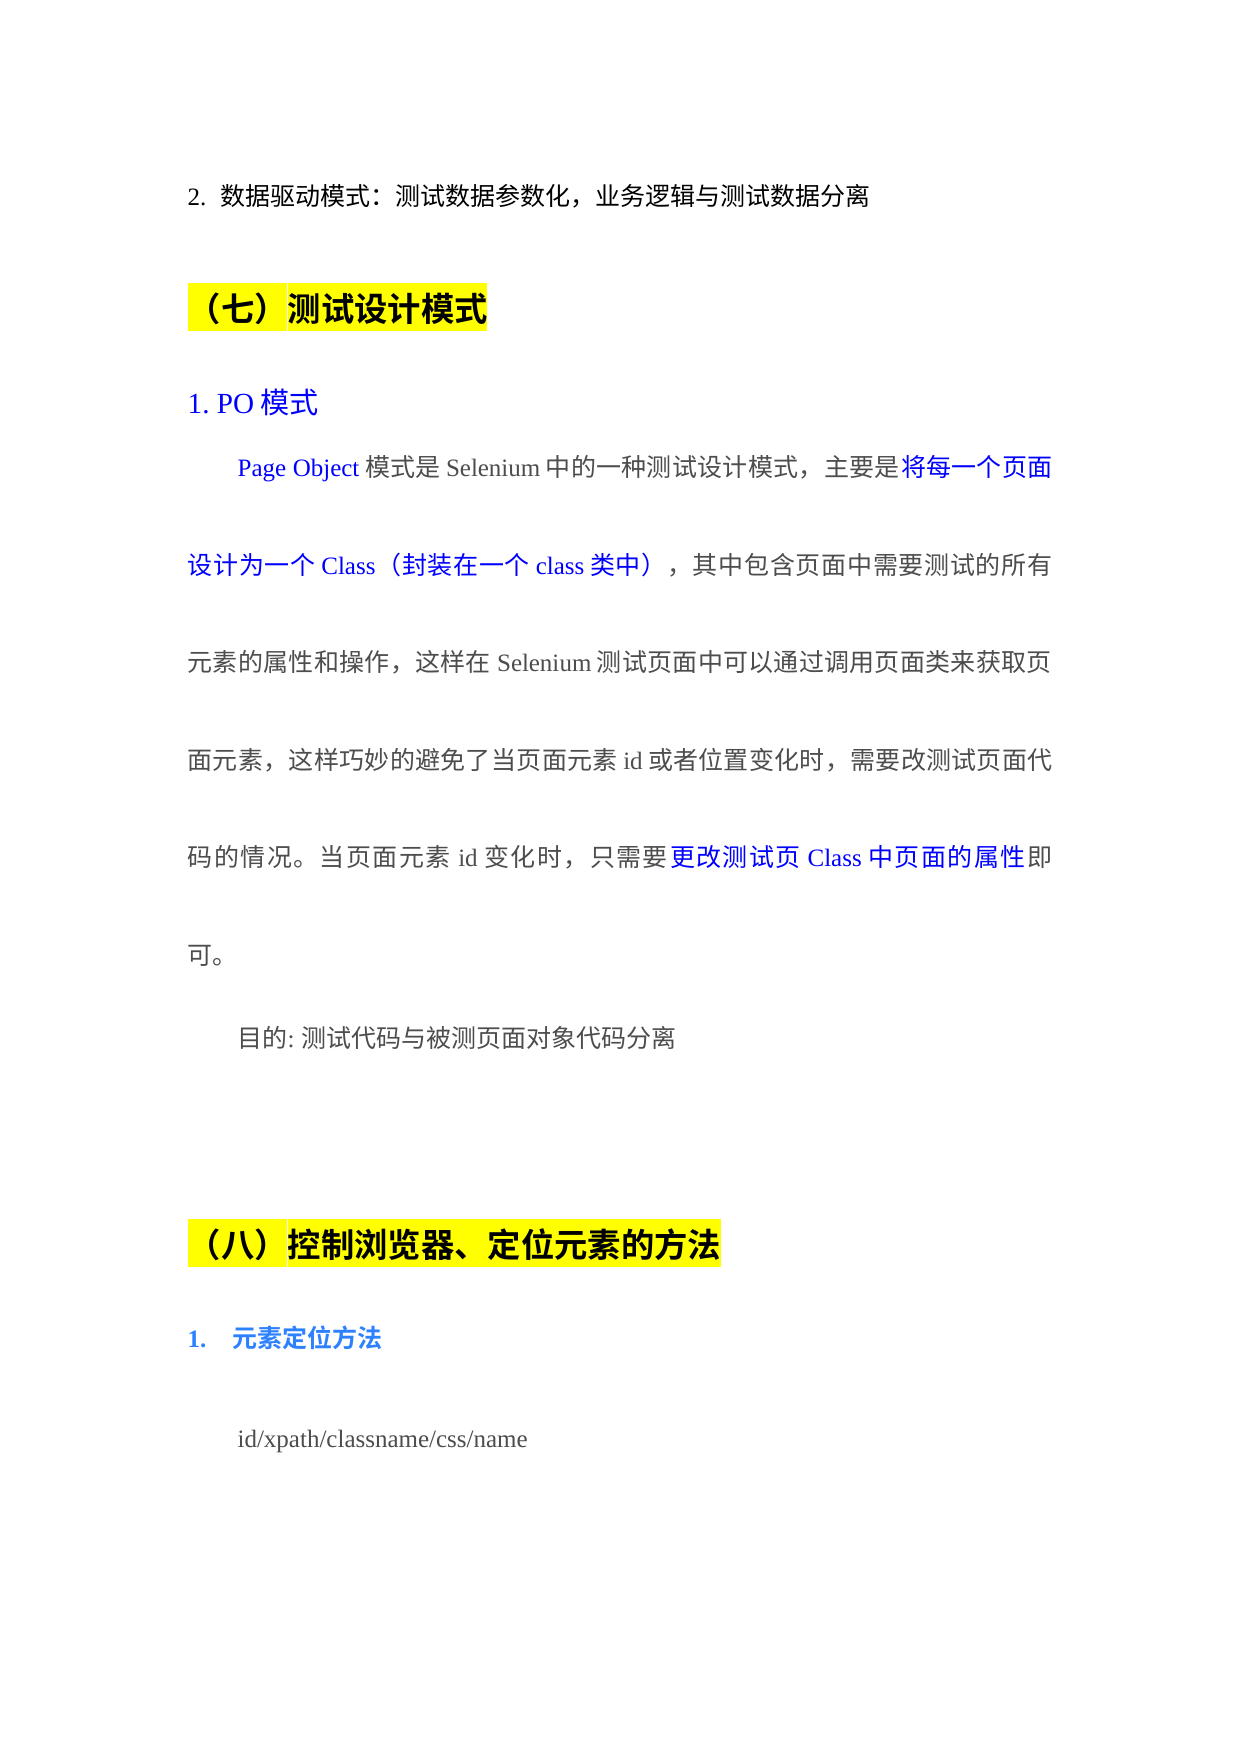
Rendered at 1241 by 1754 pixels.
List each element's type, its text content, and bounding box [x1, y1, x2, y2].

list PO模式 [187, 368, 1053, 433]
list 数据驱动模式：测试数据参数化，业务逻辑与测试数据分离 [187, 162, 1053, 227]
list id/xpath/classname/css/name [187, 1422, 1053, 1455]
subtitle 控制浏览器、定位元素的方法 [144, 1210, 1053, 1275]
text Page Object模式是Selenium中的一种测试设计模式，主要是将每一个页面设计为一个Class（封装在一个class类中），其中包含页面中需要测试的所有元素的属性和操作，这样在Selenium测试页面中可以通过调用页面类来获取页面元素，这样巧妙的避免了当页面元素id或者位置变化时，需要改测试页面代码的情况。当页面元素id变化时，只需要更改测试页Class中页面的属性即可。 [187, 433, 1053, 986]
subtitle 测试设计模式 [144, 274, 1053, 339]
text 目的: 测试代码与被测页面对象代码分离 [187, 1004, 1053, 1069]
subtitle 元素定位方法 [187, 1304, 1053, 1369]
